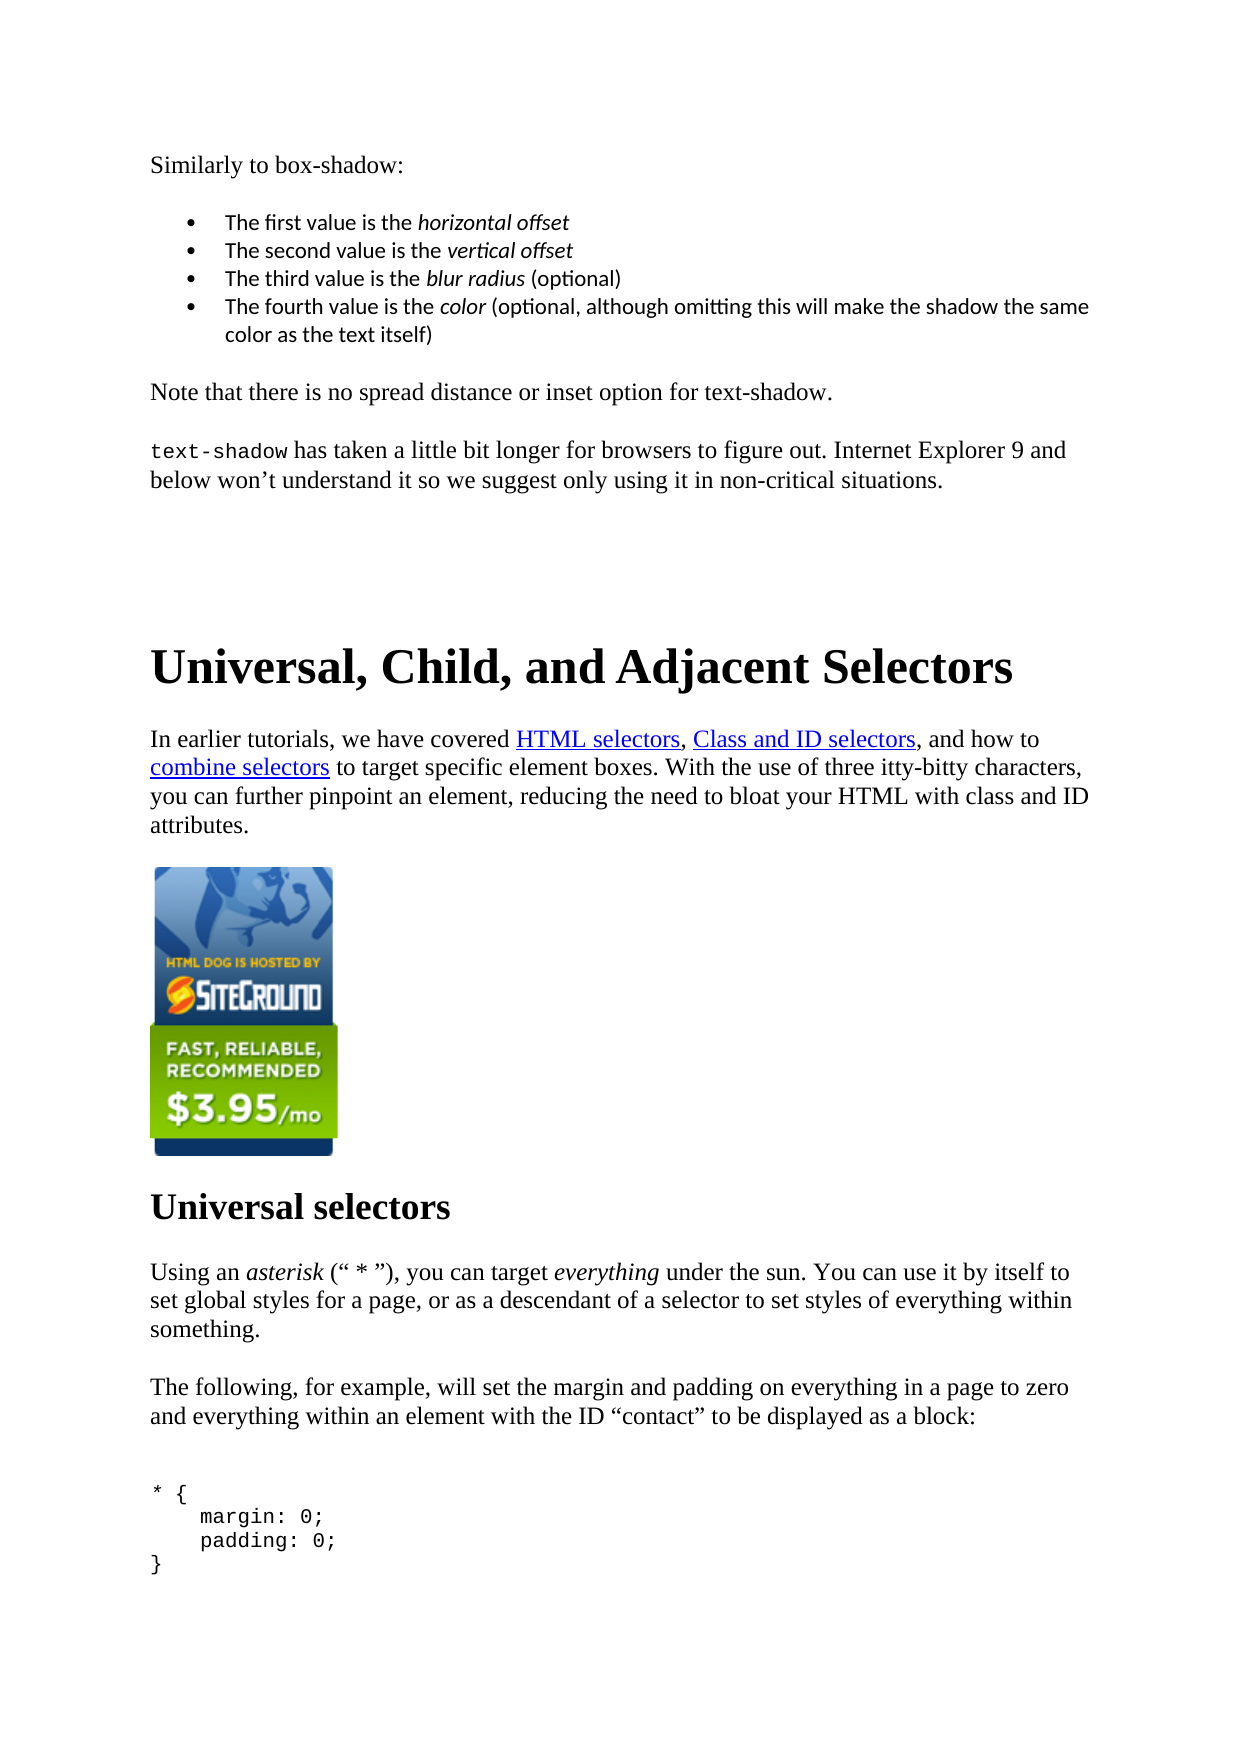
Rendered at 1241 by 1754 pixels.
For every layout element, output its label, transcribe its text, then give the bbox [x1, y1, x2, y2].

subtitle Universal selectors [150, 1184, 1090, 1228]
text * { [150, 1482, 1090, 1506]
text Similarly to box-shadow: [150, 150, 1090, 179]
text Using an asterisk (“ * ”), you can target everything under the sun. You can use it by itself to set global styles for a page, or as a descendant of a selector to set styles of everything within something. [150, 1257, 1090, 1343]
subtitle Universal, Child, and Adjacent Selectors [150, 637, 1090, 694]
list The second value is the vertical offset [187, 236, 1090, 264]
text margin: 0; [150, 1506, 1090, 1530]
text padding: 0; [150, 1530, 1090, 1553]
list The first value is the horizontal offset [187, 208, 1090, 236]
text Note that there is no spread distance or inset option for text-shadow. [150, 377, 1090, 406]
list The fourth value is the color (optional, although omitting this will make the shadow the same color as the text itself) [187, 292, 1090, 348]
picture [150, 867, 338, 1156]
text text-shadow has taken a little bit longer for browsers to figure out. Internet Explorer 9 and below won’t understand it so we suggest only using it in non-critical situations. [150, 435, 1090, 493]
text In earlier tutorials, we have covered HTML selectors, Class and ID selectors, and how to combine selectors to target specific element boxes. With the use of three itty-bitty characters, you can further pinpoint an element, reducing the need to bloat your HTML with class and ID attributes. [150, 724, 1090, 839]
text } [150, 1553, 1090, 1577]
text The following, for example, will set the margin and padding on everything in a page to zero and everything within an element with the ID “contact” to be displayed as a block: [150, 1372, 1090, 1430]
list The third value is the blur radius (optional) [187, 264, 1090, 292]
